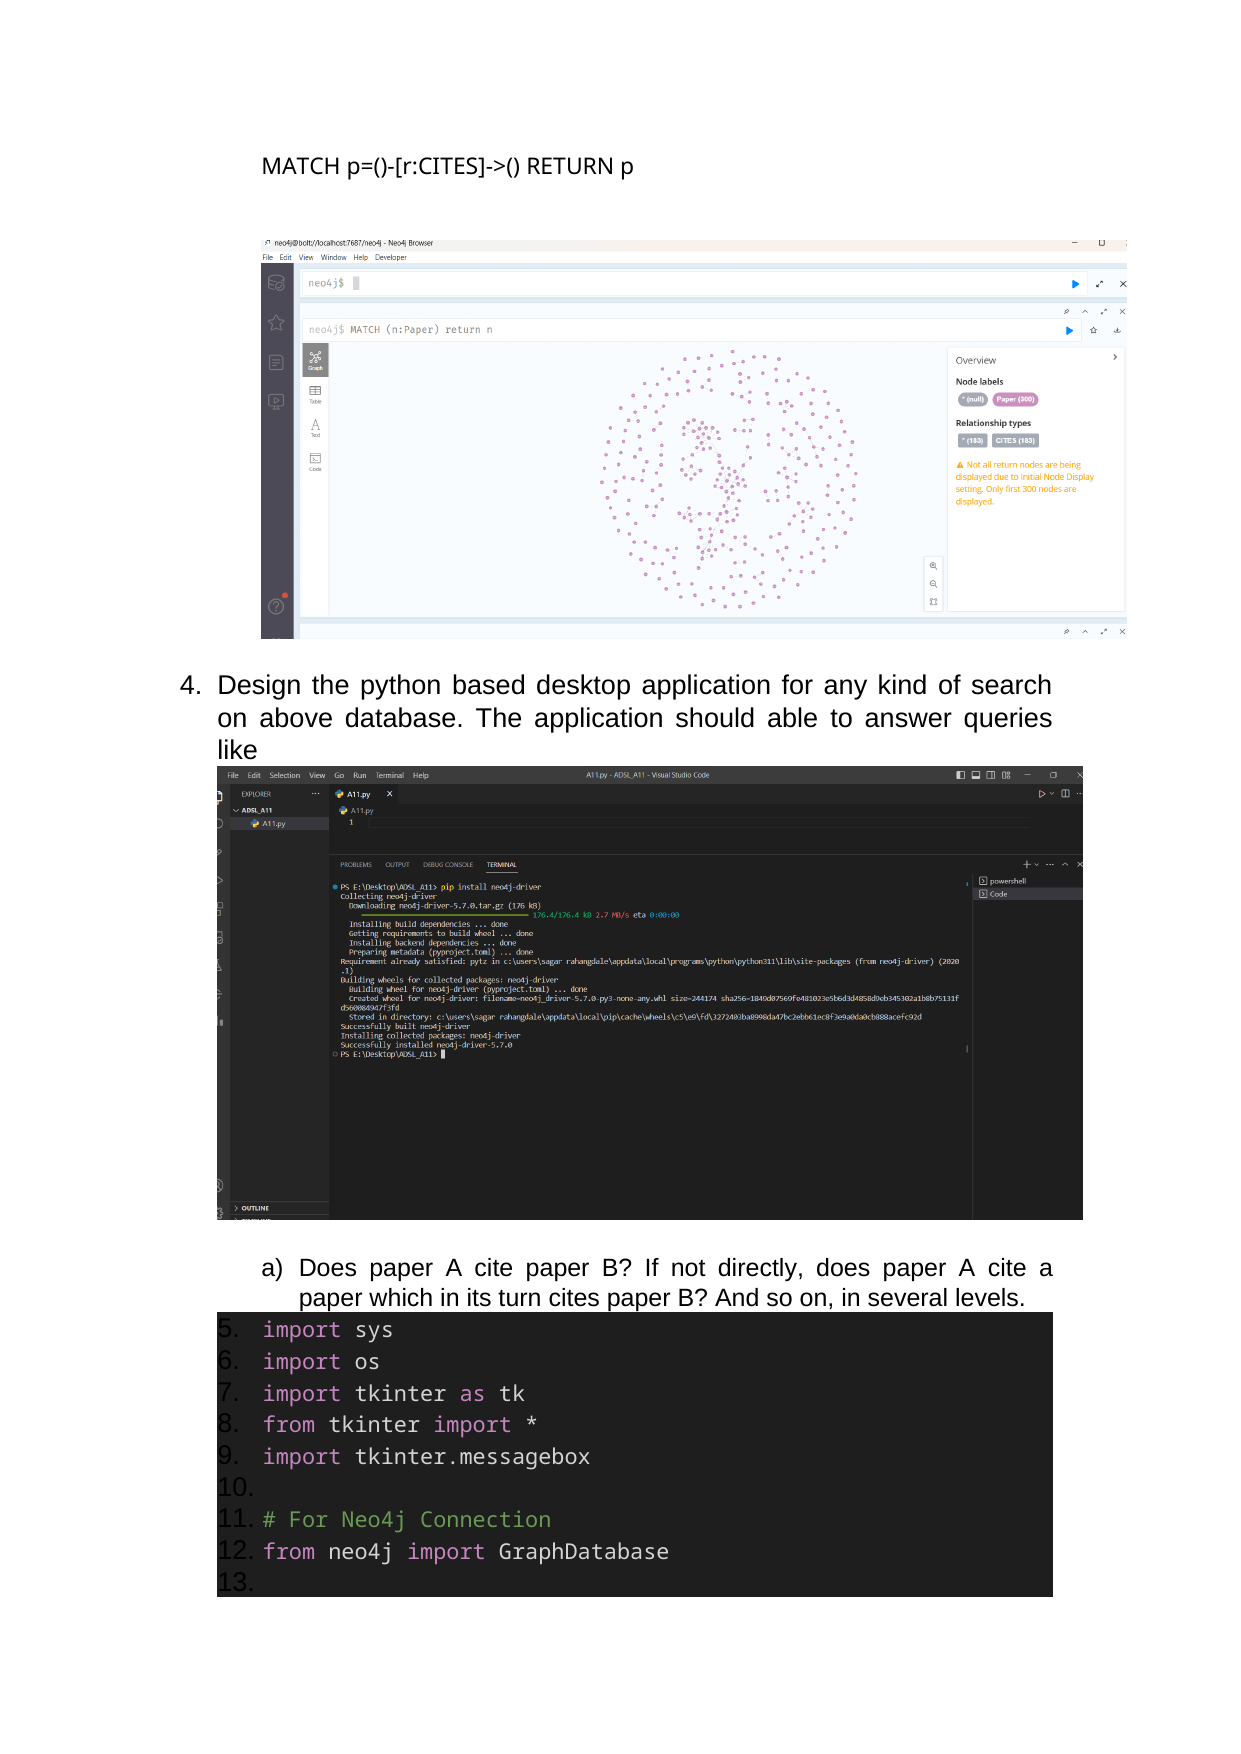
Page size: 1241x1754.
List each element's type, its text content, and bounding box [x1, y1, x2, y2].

list from neo4j import GraphDatabase [217, 1534, 1053, 1566]
list from tkinter import * [217, 1407, 1053, 1439]
list import os [217, 1344, 1053, 1376]
picture [261, 240, 1127, 639]
list Design the python based desktop application for any kind of search on above database. The application should able to answer queries like [179, 669, 1053, 766]
picture [217, 766, 1083, 1220]
list import sys [217, 1312, 1053, 1344]
list import tkinter.messagebox [217, 1439, 1053, 1471]
list import tkinter as tk [217, 1376, 1053, 1407]
list # For Neo4j Connection [217, 1502, 1053, 1534]
text MATCH p=()-[r:CITES]->() RETURN p [261, 150, 1053, 181]
list Does paper A cite paper B? If not directly, does paper A cite a paper which in its turn cites paper B? And so on, in several levels. [261, 1253, 1054, 1311]
